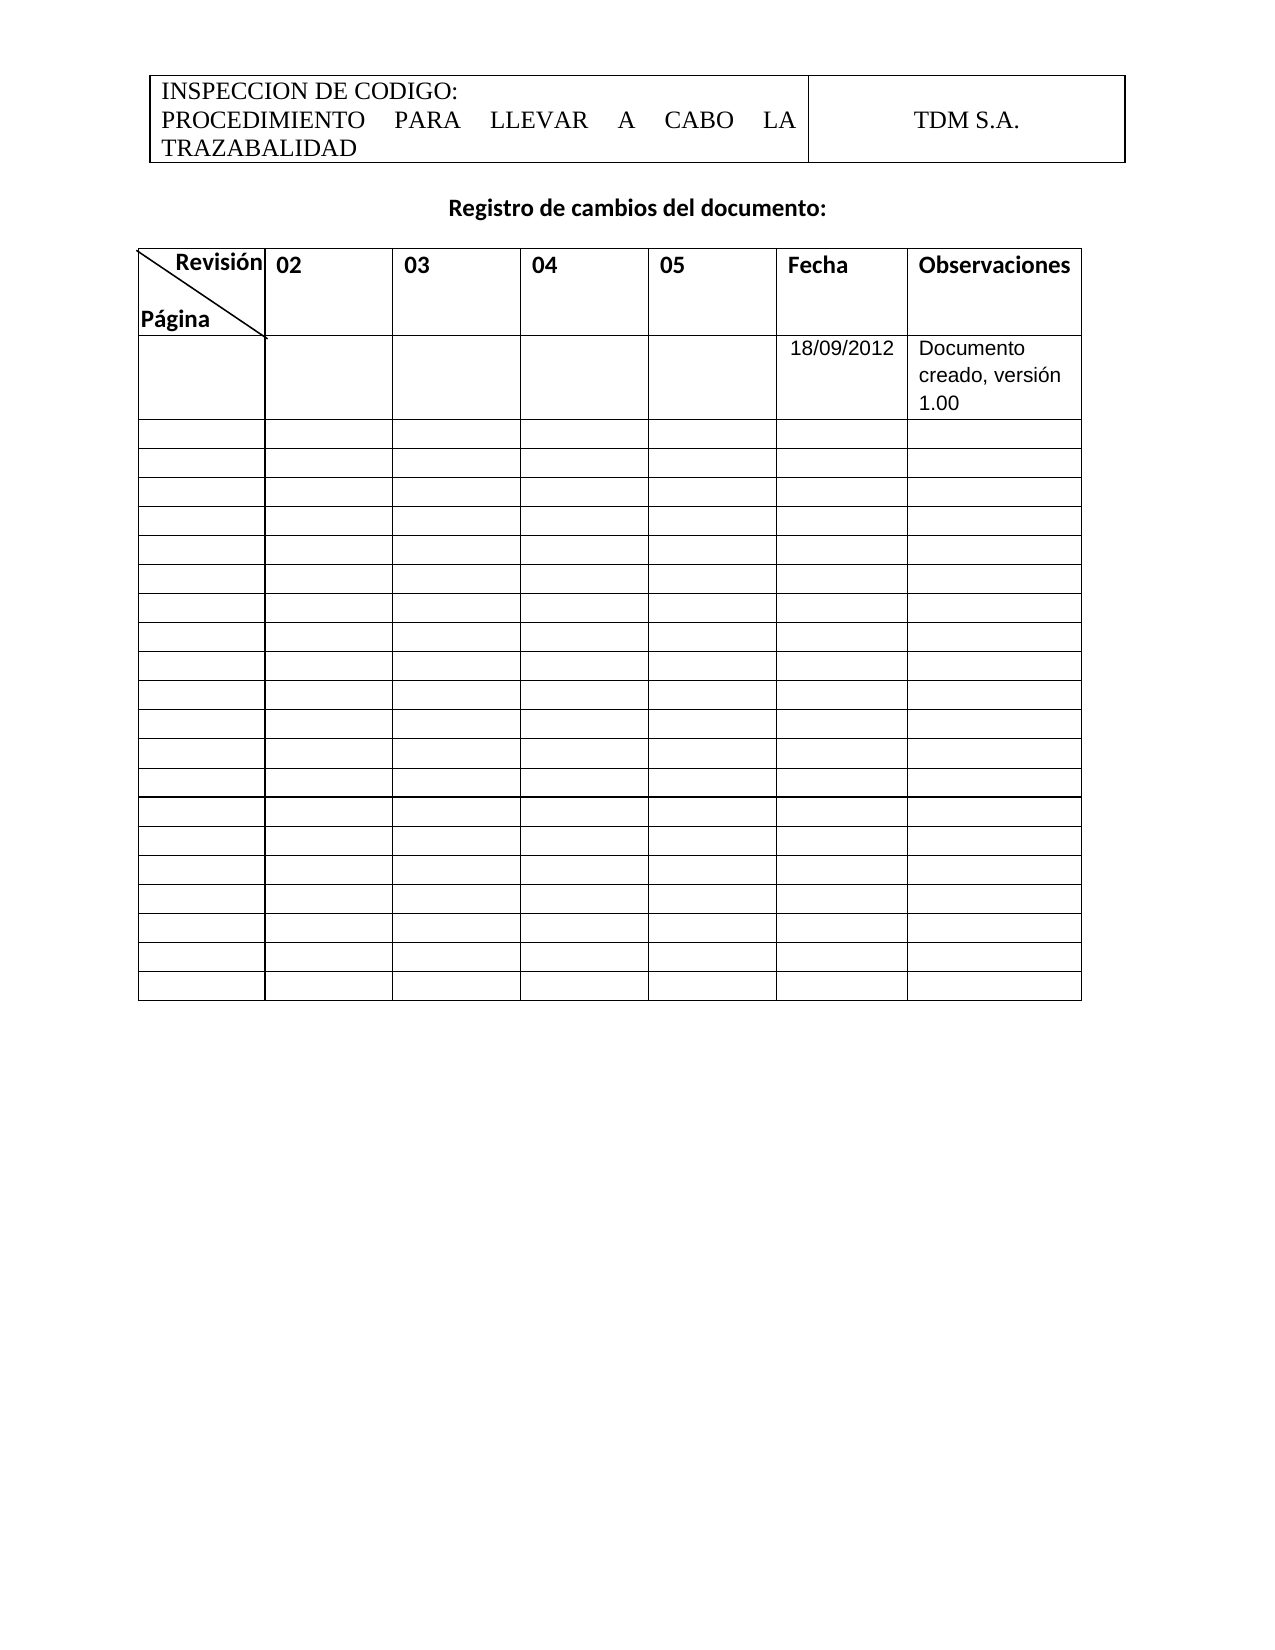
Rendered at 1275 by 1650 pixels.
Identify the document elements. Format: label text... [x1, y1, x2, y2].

table_cell [139, 623, 264, 651]
table_cell [393, 449, 520, 477]
table_cell [777, 536, 907, 564]
table_header 05 [649, 249, 776, 335]
table_header Observaciones [908, 249, 1081, 335]
table_cell [908, 478, 1081, 506]
table_cell [139, 652, 264, 680]
table_cell [521, 449, 648, 477]
table_cell [908, 449, 1081, 477]
table_cell [777, 594, 907, 622]
table_cell [649, 972, 776, 1000]
table_cell [908, 943, 1081, 971]
table_cell [139, 943, 264, 971]
table_cell [521, 885, 648, 913]
table_header 02 [266, 249, 392, 335]
table_cell [777, 565, 907, 593]
table_cell [521, 420, 648, 448]
table_cell [521, 943, 648, 971]
table_header [139, 254, 259, 335]
table_cell [266, 420, 392, 448]
table_cell [393, 885, 520, 913]
table_cell [777, 885, 907, 913]
table_cell [777, 449, 907, 477]
table_cell [266, 710, 392, 738]
table_cell [649, 507, 776, 535]
table_cell [393, 652, 520, 680]
table_cell [139, 769, 264, 796]
text Registro de cambios del documento: [150, 192, 1125, 223]
table_cell [521, 478, 648, 506]
table_cell [777, 943, 907, 971]
table_cell [393, 336, 520, 419]
table_cell [908, 681, 1081, 709]
table_cell [649, 594, 776, 622]
table_cell [393, 798, 520, 826]
table_cell [908, 769, 1081, 796]
table_cell [139, 478, 264, 506]
table_cell [908, 652, 1081, 680]
table_cell [521, 565, 648, 593]
table_cell [521, 681, 648, 709]
table_cell [139, 798, 264, 826]
table_header 04 [521, 249, 648, 335]
table_cell [777, 623, 907, 651]
table_cell [521, 623, 648, 651]
table_cell [521, 827, 648, 854]
table_cell [649, 420, 776, 448]
table_cell [649, 856, 776, 884]
table_cell [139, 420, 264, 448]
table_cell [393, 681, 520, 709]
table_cell [649, 798, 776, 826]
table_cell [393, 769, 520, 796]
table_header 03 [393, 249, 520, 335]
table_cell [393, 739, 520, 767]
table_cell [777, 478, 907, 506]
table_cell [393, 623, 520, 651]
table_cell 18/09/2012 [777, 336, 907, 419]
table_cell [139, 594, 264, 622]
table_cell [393, 827, 520, 854]
table_cell [649, 739, 776, 767]
table_cell [777, 769, 907, 796]
table_cell [266, 594, 392, 622]
table_cell [393, 478, 520, 506]
table_cell [649, 943, 776, 971]
table_cell [266, 681, 392, 709]
table_cell [649, 623, 776, 651]
table_cell [266, 769, 392, 796]
table_cell [266, 623, 392, 651]
table_cell [908, 972, 1081, 1000]
table_cell [266, 827, 392, 854]
table_cell [139, 827, 264, 854]
table_cell [266, 507, 392, 535]
table_cell [393, 594, 520, 622]
table_cell [393, 565, 520, 593]
table_cell [908, 739, 1081, 767]
table_cell [139, 739, 264, 767]
table_cell [521, 739, 648, 767]
table_cell [139, 914, 264, 942]
table_cell [649, 710, 776, 738]
table_cell [139, 565, 264, 593]
table_cell [266, 972, 392, 1000]
table_cell [393, 972, 520, 1000]
table_cell [908, 594, 1081, 622]
table_cell [649, 681, 776, 709]
table_cell [266, 652, 392, 680]
table_cell [908, 507, 1081, 535]
table_cell [139, 710, 264, 738]
table_cell [777, 507, 907, 535]
table_cell [139, 449, 264, 477]
table_cell [649, 536, 776, 564]
table_cell [393, 943, 520, 971]
table_cell [908, 420, 1081, 448]
table_cell [266, 449, 392, 477]
table_cell [777, 652, 907, 680]
table_cell [649, 827, 776, 854]
table_cell [908, 827, 1081, 854]
table_cell [908, 856, 1081, 884]
table_cell [649, 449, 776, 477]
table_cell [266, 565, 392, 593]
table_cell [908, 623, 1081, 651]
table_cell [908, 885, 1081, 913]
table_cell Documento creado, versión 1.00 [908, 336, 1081, 419]
table_cell [521, 798, 648, 826]
table_cell [521, 536, 648, 564]
table_cell [649, 652, 776, 680]
table_cell [777, 681, 907, 709]
table_cell [266, 798, 392, 826]
table_header [139, 249, 264, 334]
table_cell [521, 507, 648, 535]
table_cell [139, 507, 264, 535]
table_cell [521, 769, 648, 796]
table_cell [393, 710, 520, 738]
table_cell [908, 710, 1081, 738]
table_cell [139, 681, 264, 709]
table_cell [139, 336, 264, 419]
table_cell [521, 856, 648, 884]
table_cell [908, 536, 1081, 564]
table_cell [521, 594, 648, 622]
table_cell [521, 336, 648, 419]
table_cell [777, 827, 907, 854]
table_cell [393, 914, 520, 942]
table_cell [777, 739, 907, 767]
table_cell [908, 565, 1081, 593]
table_cell [521, 710, 648, 738]
table_cell [266, 478, 392, 506]
table_cell [266, 739, 392, 767]
table_header Fecha [777, 249, 907, 335]
table_cell [139, 885, 264, 913]
table_cell [649, 565, 776, 593]
table_cell [777, 856, 907, 884]
table_cell [521, 652, 648, 680]
table_cell [908, 914, 1081, 942]
table_cell [908, 798, 1081, 826]
table_cell [649, 914, 776, 942]
table_cell [266, 914, 392, 942]
table_cell [266, 536, 392, 564]
table_cell [266, 336, 392, 419]
table_cell [266, 885, 392, 913]
table_cell [393, 856, 520, 884]
table_cell [649, 478, 776, 506]
table_cell [139, 972, 264, 1000]
table_cell [777, 420, 907, 448]
table_cell [649, 885, 776, 913]
table_cell [139, 536, 264, 564]
table_cell [521, 914, 648, 942]
table_cell [393, 420, 520, 448]
table_cell [649, 336, 776, 419]
table_cell [393, 507, 520, 535]
table_cell [393, 536, 520, 564]
table_cell [777, 798, 907, 826]
table_cell [777, 972, 907, 1000]
table_cell [777, 914, 907, 942]
table_cell [139, 856, 264, 884]
table_cell [649, 769, 776, 796]
table_cell [266, 856, 392, 884]
table_cell [777, 710, 907, 738]
table_cell [521, 972, 648, 1000]
table_cell [266, 943, 392, 971]
